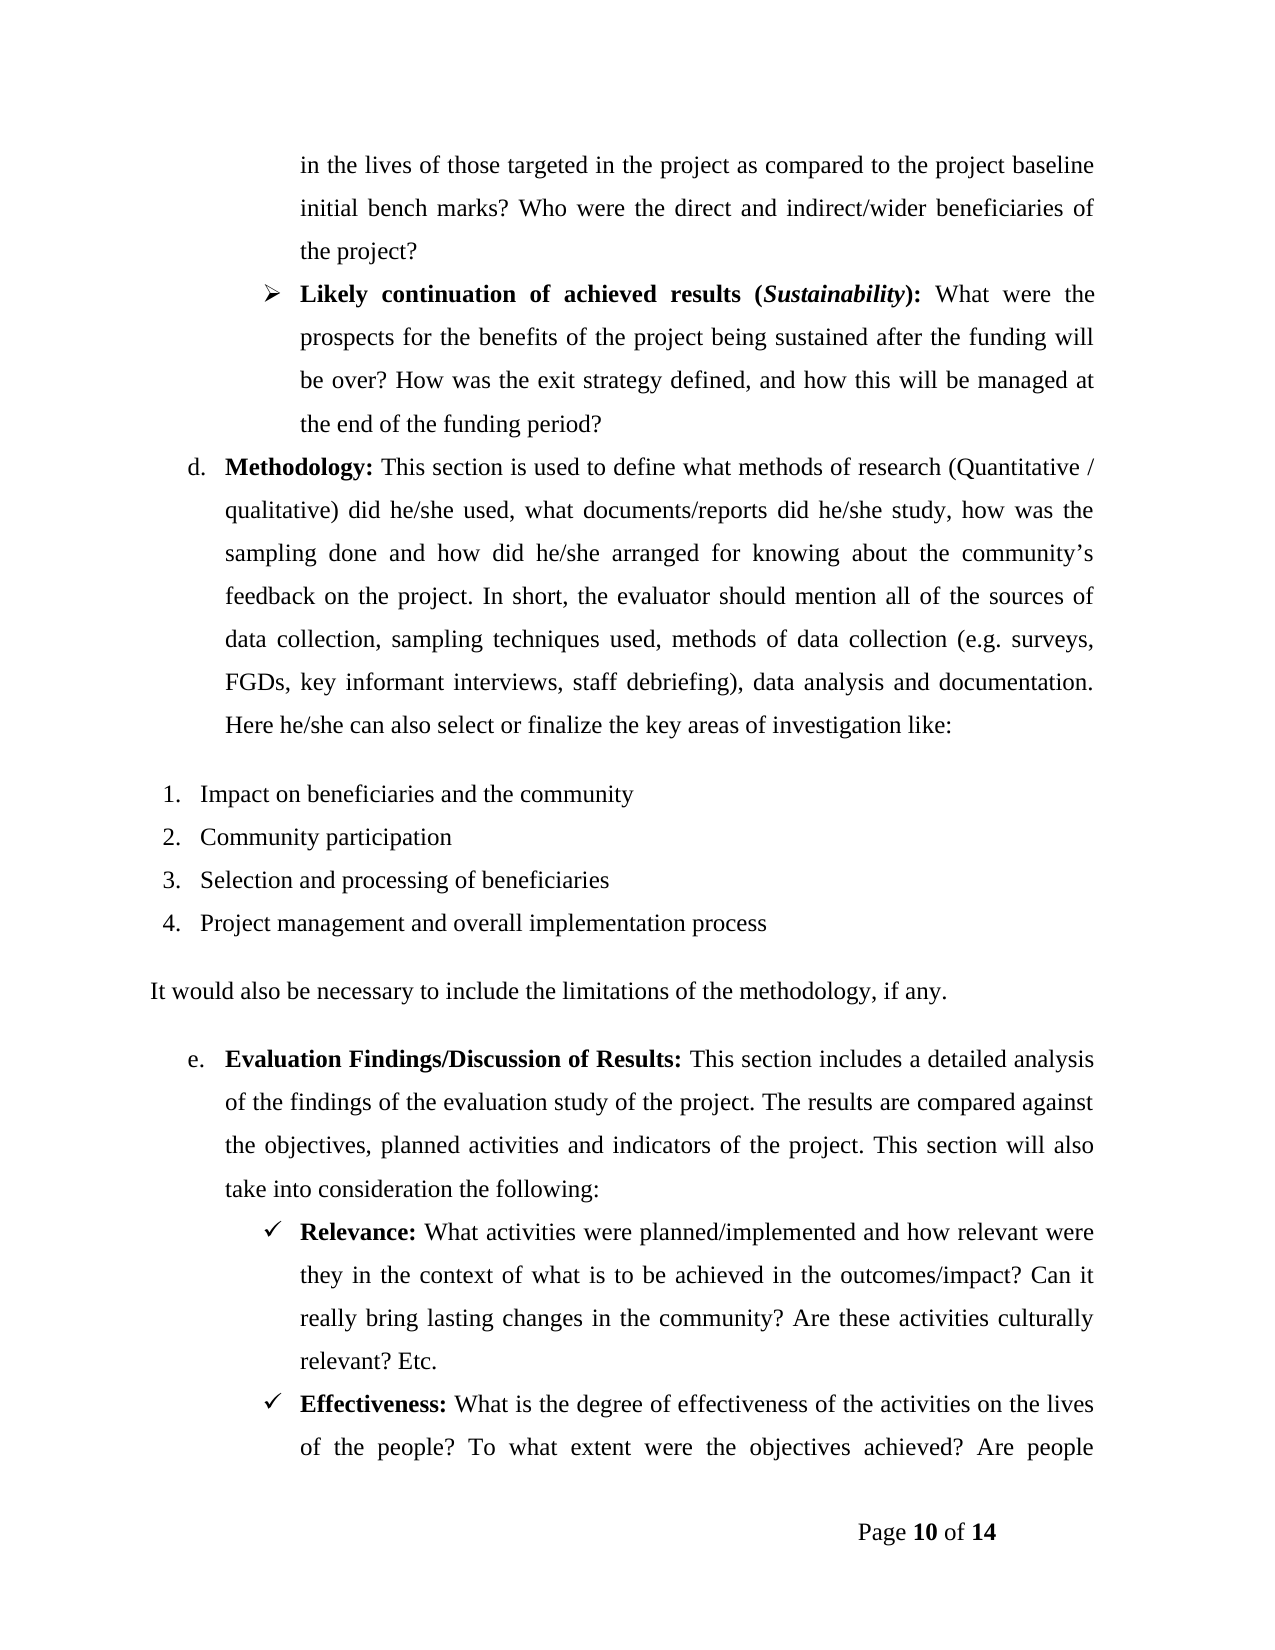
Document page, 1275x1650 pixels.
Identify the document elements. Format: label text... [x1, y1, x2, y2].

list Project management and overall implementation process [162, 908, 1095, 937]
text It would also be necessary to include the limitations of the methodology, if any. [150, 976, 1095, 1005]
list Relevance: What activities were planned/implemented and how relevant were they in the context of what is to be achieved in the outcomes/impact? Can it really bring lasting changes in the community? Are these activities culturally relevant? Etc. [262, 1217, 1095, 1375]
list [262, 150, 1095, 265]
list Likely continuation of achieved results (Sustainability): What were the prospects for the benefits of the project being sustained after the funding will be over? How was the exit strategy defined, and how this will be managed at the end of the funding period? [262, 279, 1095, 437]
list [262, 1389, 1095, 1461]
list Impact on beneficiaries and the community [162, 779, 1095, 807]
list Community participation [162, 822, 1095, 851]
list Selection and processing of beneficiaries [162, 865, 1095, 894]
list Methodology: This section is used to define what methods of research (Quantitative / qualitative) did he/she used, what documents/reports did he/she study, how was the sampling done and how did he/she arranged for knowing about the community’s feedback on the project. In short, the evaluator should mention all of the sources of data collection, sampling techniques used, methods of data collection (e.g. surveys, FGDs, key informant interviews, staff debriefing), data analysis and documentation. Here he/she can also select or finalize the key areas of investigation like: [187, 452, 1095, 739]
list Evaluation Findings/Discussion of Results: This section includes a detailed analysis of the findings of the evaluation study of the project. The results are compared against the objectives, planned activities and indicators of the project. This section will also take into consideration the following: [187, 1044, 1095, 1202]
